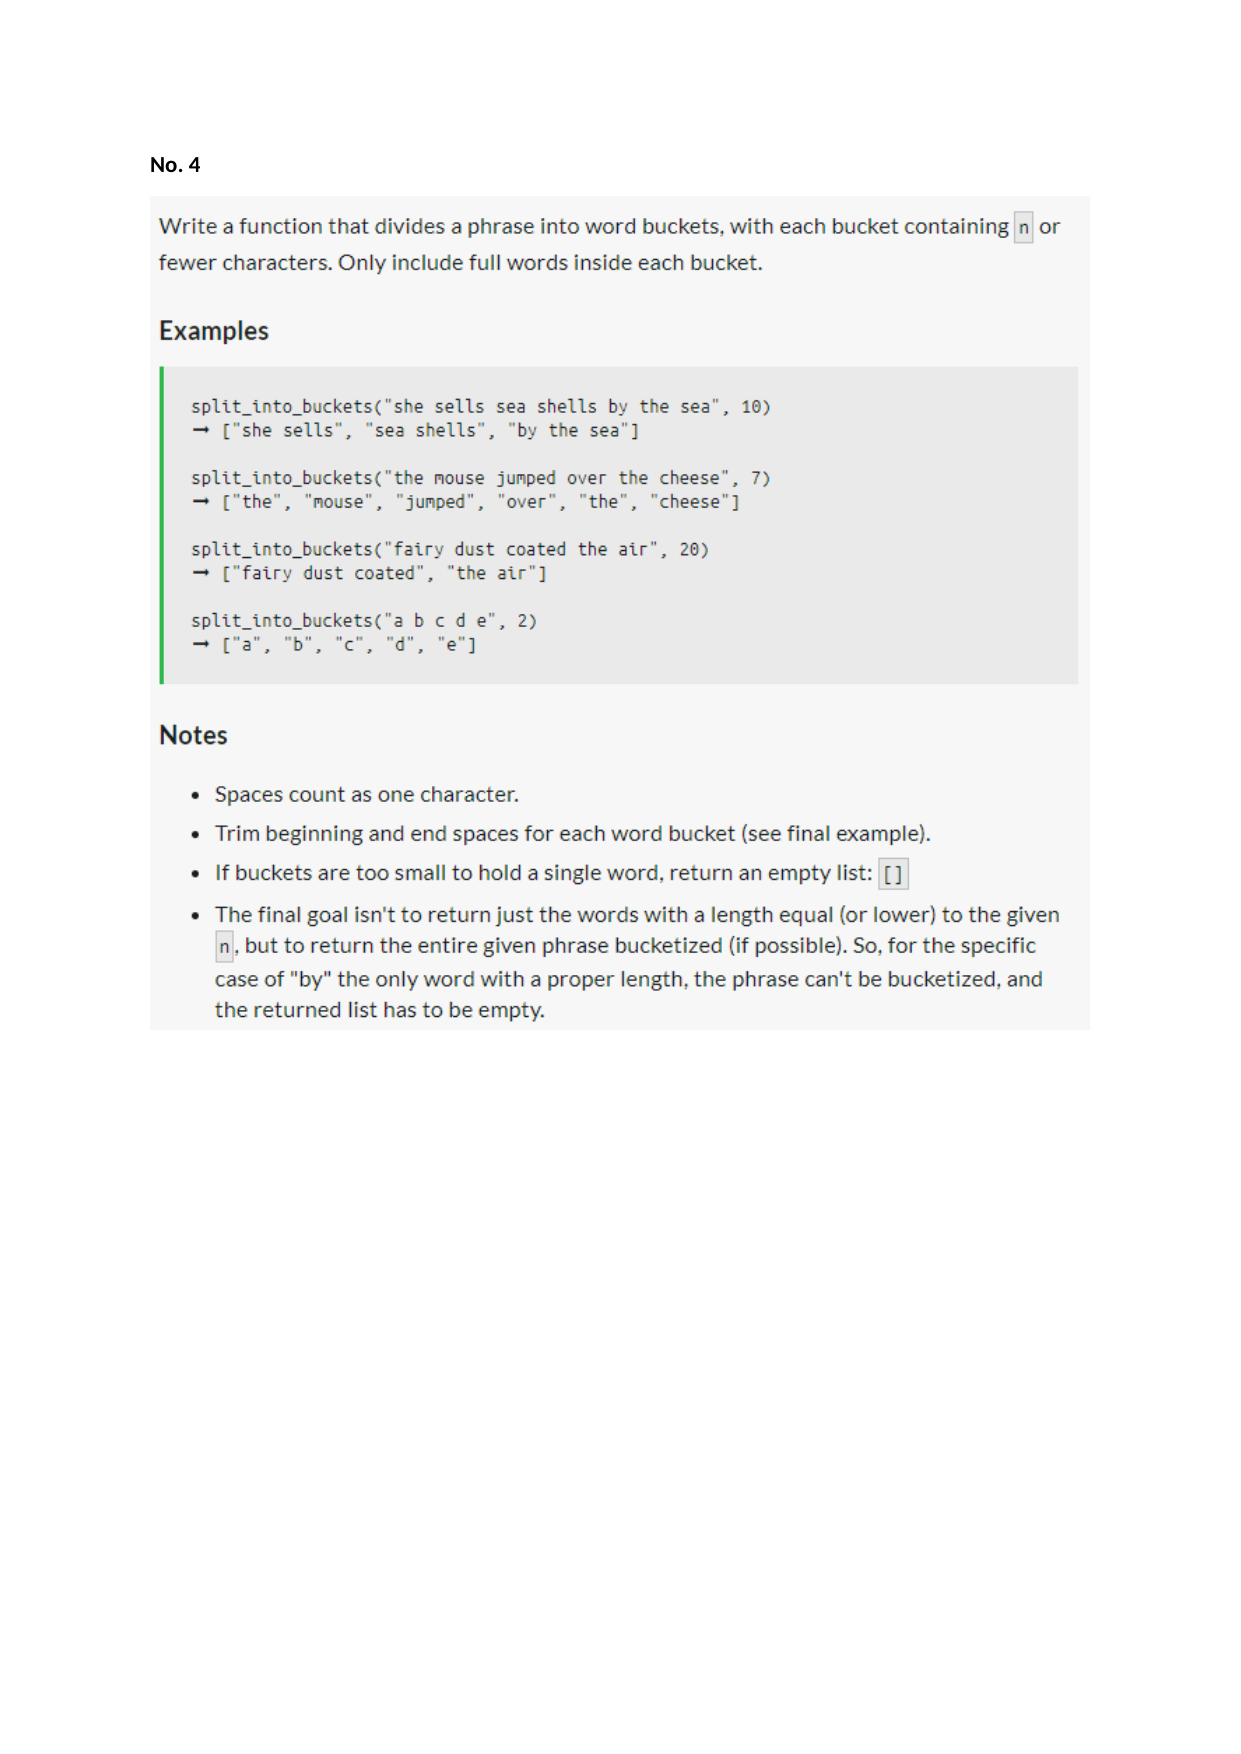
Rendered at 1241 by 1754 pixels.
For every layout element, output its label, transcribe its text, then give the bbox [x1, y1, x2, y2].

picture [150, 196, 1091, 1030]
text No. 4 [150, 150, 1090, 178]
